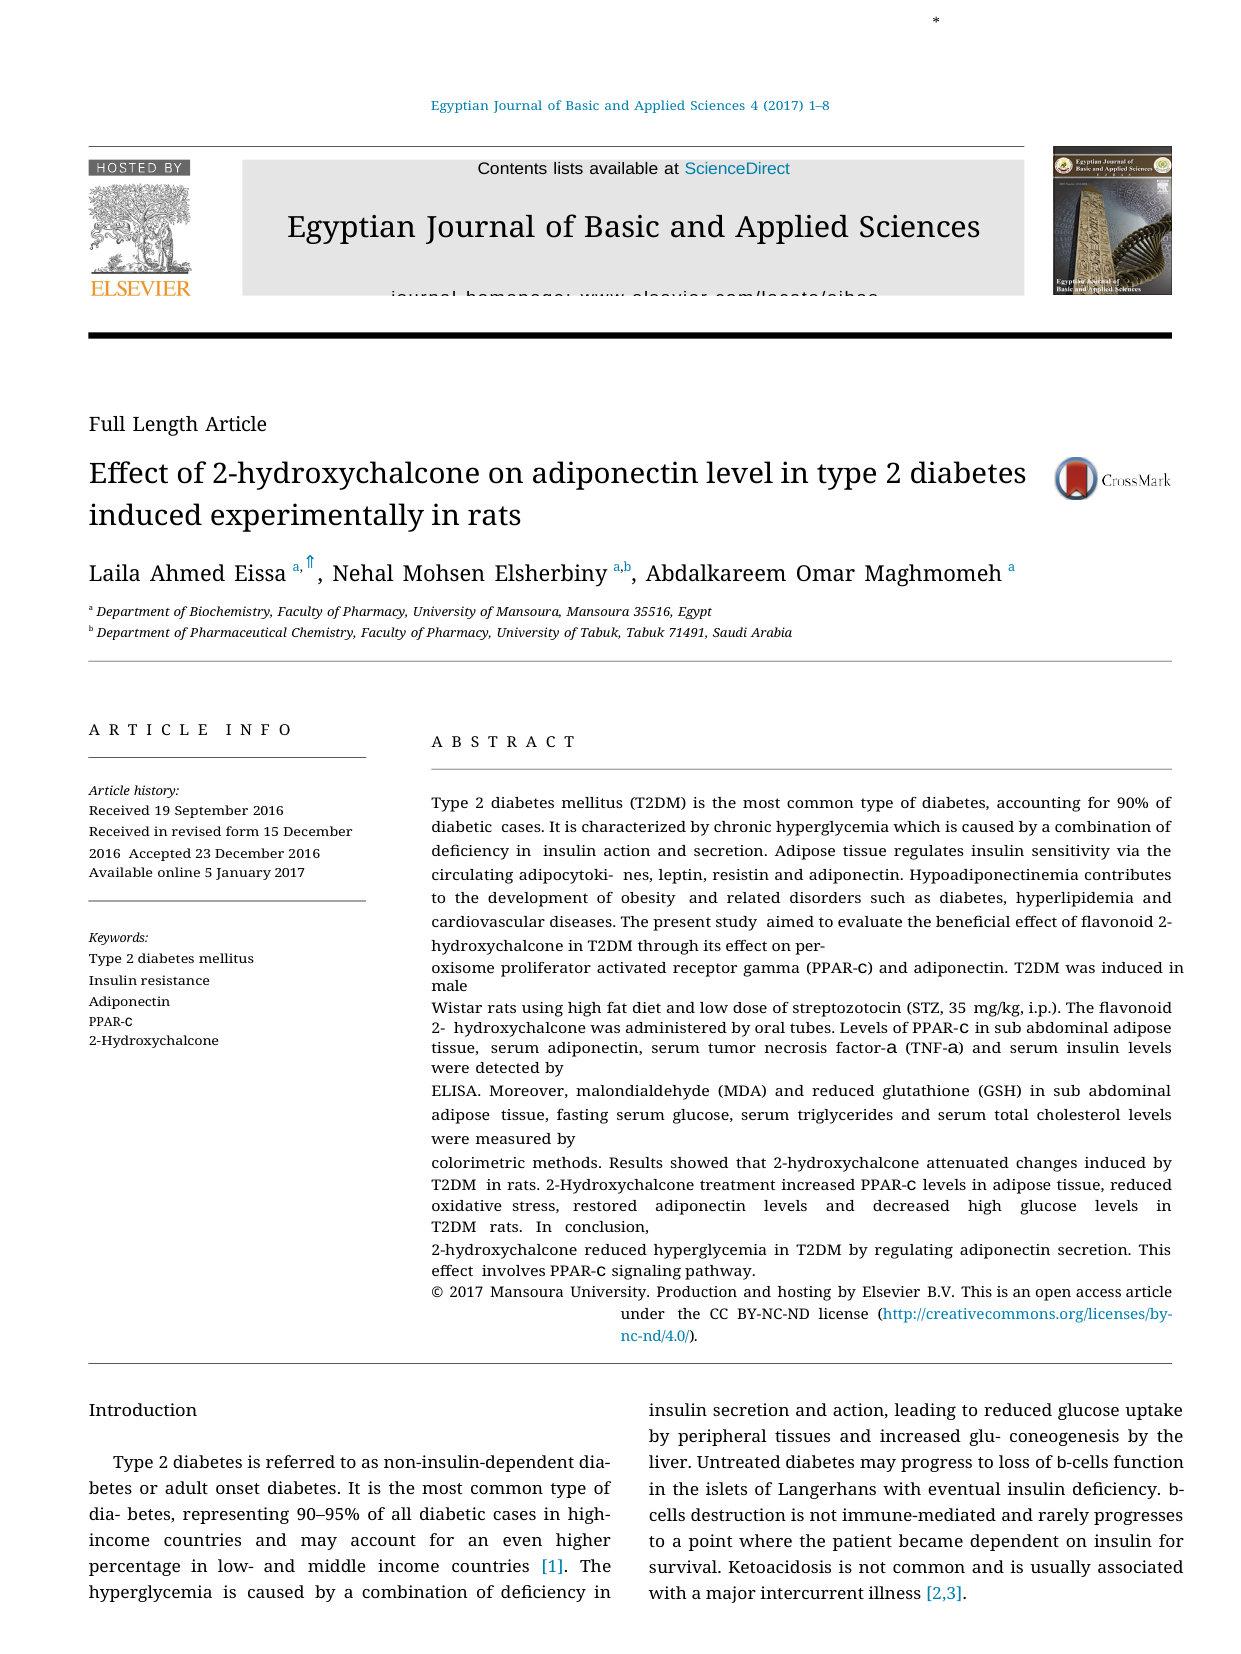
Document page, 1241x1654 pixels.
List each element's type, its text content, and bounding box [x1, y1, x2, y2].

text Article history: [88, 782, 370, 799]
text Keywords: [88, 929, 370, 947]
picture [440, 103, 447, 110]
text colorimetric methods. Results showed that 2-hydroxychalcone attenuated changes induced by T2DM in rats. 2-Hydroxychalcone treatment increased PPAR-c levels in adipose tissue, reduced oxidative stress, restored adiponectin levels and decreased high glucose levels in T2DM rats. In conclusion, [431, 1152, 1172, 1237]
text PPAR-c [88, 1015, 370, 1029]
picture [1054, 457, 1098, 500]
text Type 2 diabetes is referred to as non-insulin-dependent dia- betes or adult onset diabetes. It is the most common type of dia- betes, representing 90–95% of all diabetic cases in high-income countries and may account for an even higher percentage in low- and middle income countries [1]. The hyperglycemia is caused by a combination of deficiency in insulin secretion and action, leading to reduced glucose uptake by peripheral tissues and increased glu- coneogenesis by the liver. Untreated diabetes may progress to loss of b-cells function in the islets of Langerhans with eventual insulin deficiency. b-cells destruction is not immune-mediated and rarely progresses to a point where the patient became dependent on insulin for survival. Ketoacidosis is not common and is usually associated with a major intercurrent illness [2,3]. [88, 1450, 612, 1603]
subtitle Laila Ahmed Eissa a,⇑, Nehal Mohsen Elsherbiny a,b, Abdalkareem Omar Maghmomeh a [89, 549, 1184, 588]
text Introduction [89, 1399, 612, 1422]
picture [921, 1308, 925, 1321]
picture [1075, 1311, 1083, 1323]
text Type 2 diabetes mellitus (T2DM) is the most common type of diabetes, accounting for 90% of diabetic cases. It is characterized by chronic hyperglycemia which is caused by a combination of deficiency in insulin action and secretion. Adipose tissue regulates insulin sensitivity via the circulating adipocytoki- nes, leptin, resistin and adiponectin. Hypoadiponectinemia contributes to the development of obesity and related disorders such as diabetes, hyperlipidemia and cardiovascular diseases. The present study aimed to evaluate the beneficial effect of flavonoid 2-hydroxychalcone in T2DM through its effect on per- [431, 793, 1172, 956]
text oxisome proliferator activated receptor gamma (PPAR-c) and adiponectin. T2DM was induced in male [431, 960, 1184, 995]
picture [949, 1311, 955, 1319]
picture [1083, 1308, 1087, 1321]
text 2-Hydroxychalcone [88, 1032, 370, 1049]
text Type 2 diabetes mellitus Insulin resistance Adiponectin [88, 950, 274, 1010]
text a Department of Biochemistry, Faculty of Pharmacy, University of Mansoura, Mansoura 35516, Egypt [89, 603, 1184, 620]
text Effect of 2-hydroxychalcone on adiponectin level in type 2 diabetes induced experimentally in rats [88, 453, 1061, 534]
text b Department of Pharmaceutical Chemistry, Faculty of Pharmacy, University of Tabuk, Tabuk 71491, Saudi Arabia [89, 624, 1184, 641]
picture [519, 103, 528, 108]
picture [88, 183, 192, 296]
picture [684, 1330, 688, 1343]
subtitle a r t i c l e i n f o [89, 715, 370, 740]
text Available online 5 January 2017 [88, 866, 370, 880]
text Egyptian Journal of Basic and Applied Sciences 4 (2017) 1–8 [77, 97, 1184, 114]
text ELISA. Moreover, malondialdehyde (MDA) and reduced glutathione (GSH) in sub abdominal adipose tissue, fasting serum glucose, serum triglycerides and serum total cholesterol levels were measured by [431, 1081, 1172, 1148]
picture [634, 103, 640, 110]
text Type 2 diabetes is referred to as non-insulin-dependent dia- betes or adult onset diabetes. It is the most common type of dia- betes, representing 90–95% of all diabetic cases in high-income countries and may account for an even higher percentage in low- and middle income countries [1]. The hyperglycemia is caused by a combination of deficiency in insulin secretion and action, leading to reduced glucose uptake by peripheral tissues and increased glu- coneogenesis by the liver. Untreated diabetes may progress to loss of b-cells function in the islets of Langerhans with eventual insulin deficiency. b-cells destruction is not immune-mediated and rarely progresses to a point where the patient became dependent on insulin for survival. Ketoacidosis is not common and is usually associated with a major intercurrent illness [2,3]. [649, 1399, 1184, 1604]
picture [1102, 473, 1171, 486]
subtitle a b s t r a c t [431, 727, 1184, 752]
text 2-hydroxychalcone reduced hyperglycemia in T2DM by regulating adiponectin secretion. This effect involves PPAR-c signaling pathway. [431, 1240, 1172, 1281]
text Received in revised form 15 December 2016 Accepted 23 December 2016 [88, 823, 370, 862]
text Received 19 September 2016 [88, 802, 370, 819]
picture [665, 1333, 673, 1339]
picture [1145, 1308, 1150, 1321]
text Full Length Article [89, 410, 1184, 437]
picture [1055, 147, 1171, 294]
picture [555, 100, 561, 108]
text Wistar rats using high fat diet and low dose of streptozotocin (STZ, 35 mg/kg, i.p.). The flavonoid 2- hydroxychalcone was administered by oral tubes. Levels of PPAR-c in sub abdominal adipose tissue, serum adiponectin, serum tumor necrosis factor-a (TNF-a) and serum insulin levels were detected by [431, 997, 1172, 1078]
picture [917, 1308, 921, 1321]
picture [661, 1330, 665, 1343]
text © 2017 Mansoura University. Production and hosting by Elsevier B.V. This is an open access article under the CC BY-NC-ND license (http://creativecommons.org/licenses/by-nc-nd/4.0/). [431, 1282, 1172, 1346]
picture [566, 101, 573, 108]
picture [678, 100, 683, 110]
